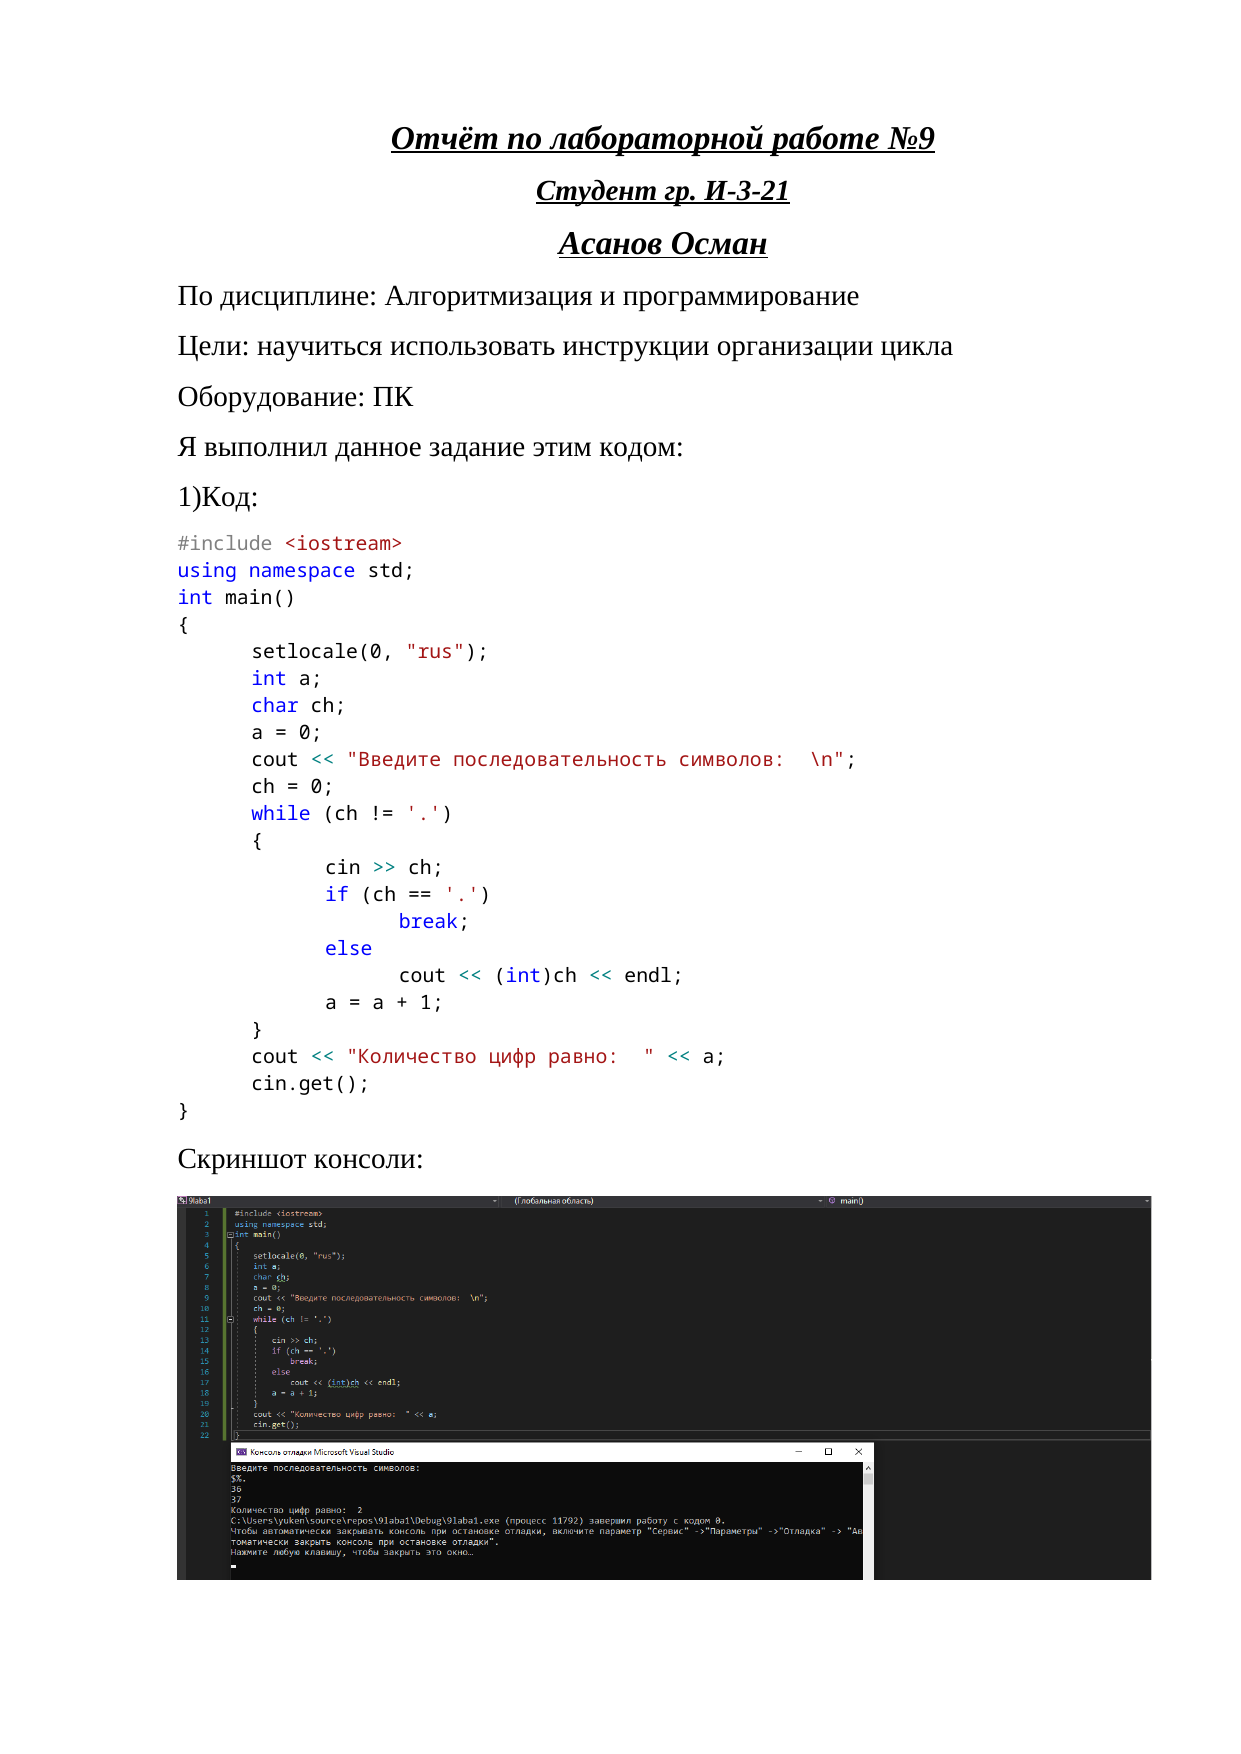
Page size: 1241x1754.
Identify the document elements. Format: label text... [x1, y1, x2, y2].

text #include <iostream> [177, 529, 1152, 556]
text a = a + 1; [177, 988, 1152, 1015]
text cout << "Введите последовательность символов: \n"; [177, 745, 1152, 772]
text while (ch != '.') [177, 799, 1152, 826]
text a = 0; [177, 718, 1152, 745]
text setlocale(0, "rus"); [177, 637, 1152, 664]
text Отчёт по лабораторной работе №9 [177, 118, 1152, 156]
picture [177, 1196, 1152, 1580]
text Асанов Осман [177, 223, 1152, 262]
text else [177, 934, 1152, 961]
text } [177, 1096, 1152, 1123]
text cout << (int)ch << endl; [177, 961, 1152, 988]
text Я выполнил данное задание этим кодом: [177, 429, 1152, 462]
text int a; [177, 664, 1152, 691]
text ch = 0; [177, 772, 1152, 799]
text cout << "Количество цифр равно: " << a; [177, 1042, 1152, 1069]
text if (ch == '.') [177, 880, 1152, 907]
text break; [177, 907, 1152, 934]
text using namespace std; [177, 556, 1152, 583]
text Цели: научиться использовать инструкции организации цикла [177, 328, 1152, 362]
text По дисциплине: Алгоритмизация и программирование [177, 278, 1152, 312]
text cin.get(); [177, 1069, 1152, 1096]
text char ch; [177, 691, 1152, 718]
text Оборудование: ПК [177, 379, 1152, 412]
text cin >> ch; [177, 853, 1152, 880]
text } [177, 1015, 1152, 1042]
text Скриншот консоли: [177, 1142, 1152, 1175]
text { [177, 610, 1152, 637]
text int main() [177, 583, 1152, 610]
text Студент гр. И-3-21 [177, 173, 1152, 207]
text { [177, 826, 1152, 853]
text 1)Код: [177, 479, 1152, 513]
